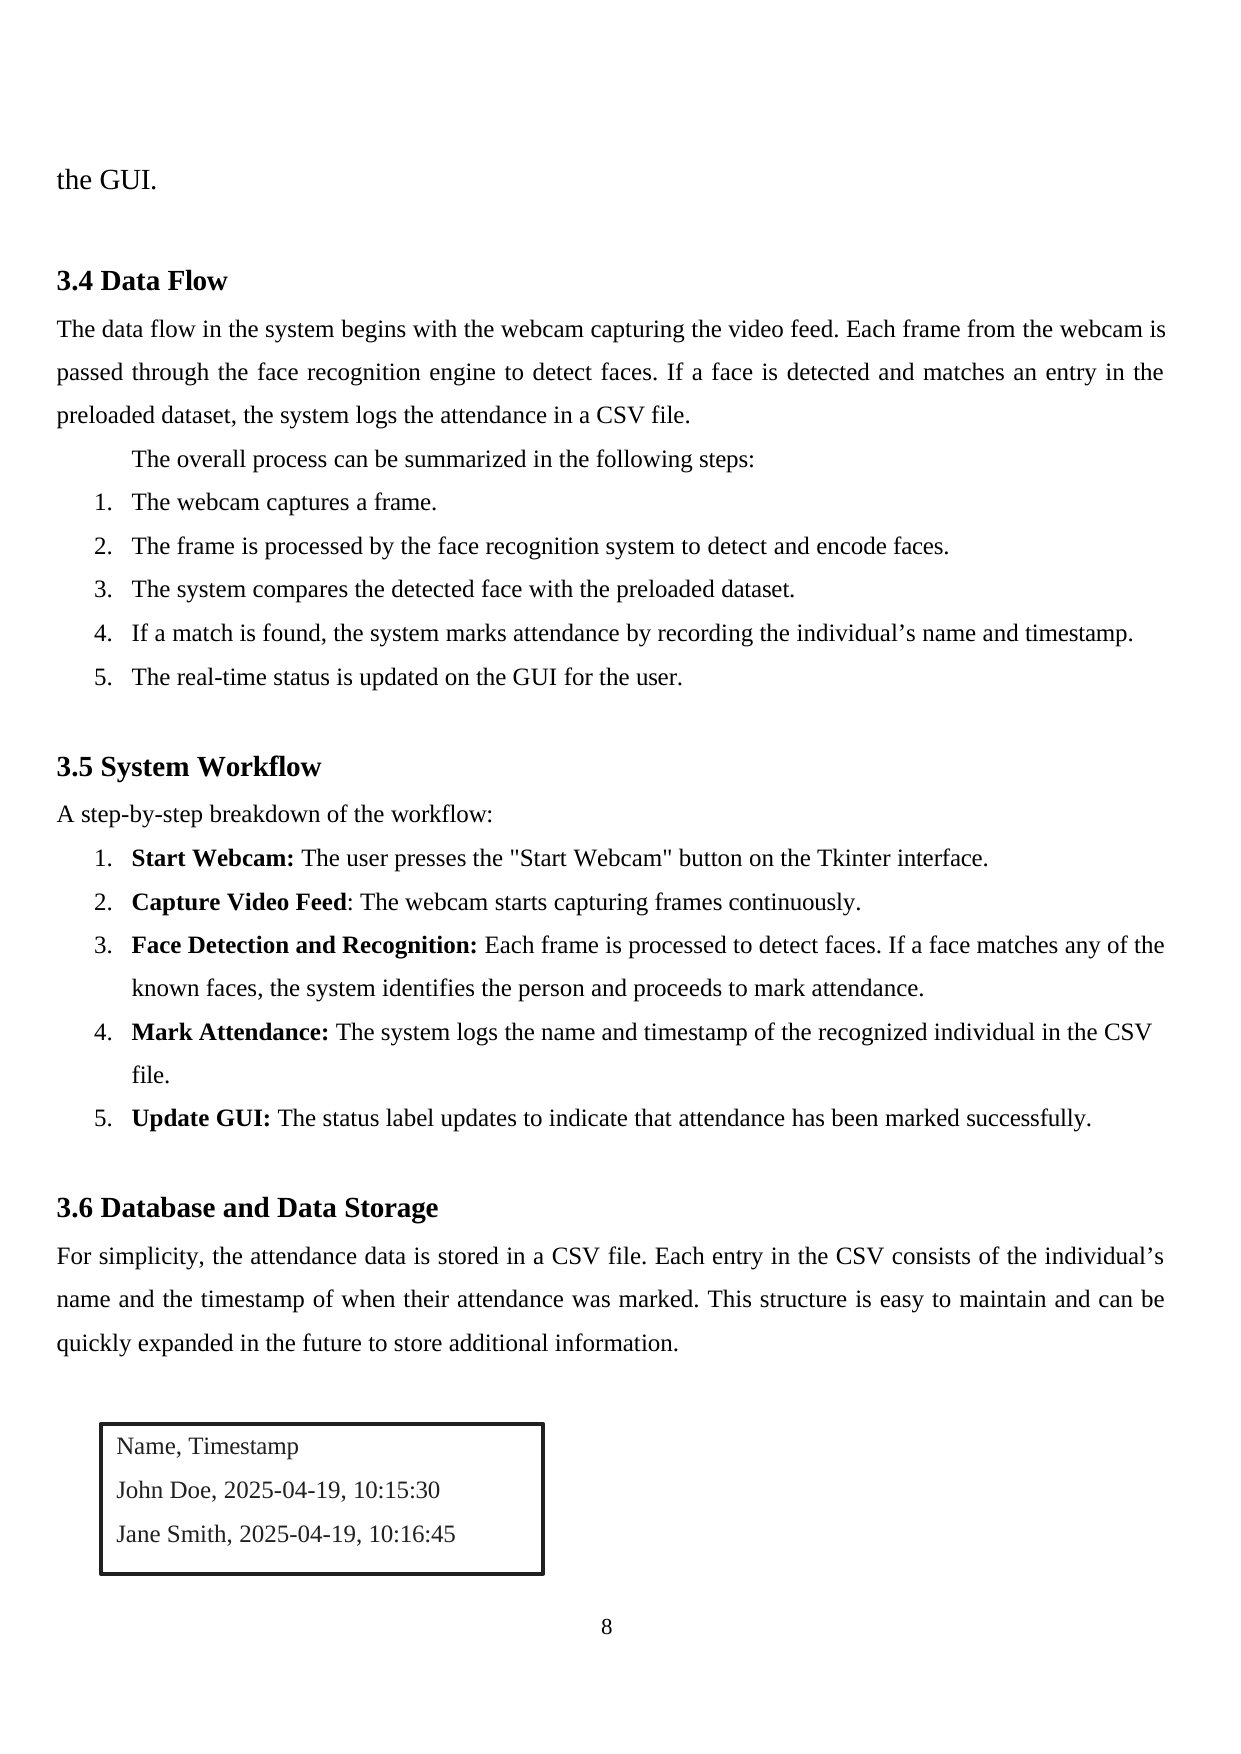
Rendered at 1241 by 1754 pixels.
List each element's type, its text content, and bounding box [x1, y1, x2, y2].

list Start Webcam: The user presses the "Start Webcam" button on the Tkinter interface. [94, 843, 1186, 872]
subtitle Database and Data Storage [56, 1191, 1186, 1224]
list The webcam captures a frame. [94, 487, 1186, 516]
subtitle Data Flow [56, 263, 1186, 297]
list The system compares the detected face with the preloaded dataset. [94, 574, 1186, 603]
list Capture Video Feed: The webcam starts capturing frames continuously. [94, 887, 1186, 915]
list If a match is found, the system marks attendance by recording the individual’s name and timestamp. [94, 618, 1186, 647]
subtitle System Workflow [56, 749, 1186, 783]
list The real-time status is updated on the GUI for the user. [94, 662, 1186, 691]
text The overall process can be summarized in the following steps: [131, 444, 1186, 473]
text A step-by-step breakdown of the workflow: [56, 799, 1186, 828]
text The data flow in the system begins with the webcam capturing the video feed. Each frame from the webcam is passed through the face recognition engine to detect faces. If a face is detected and matches an entry in the preloaded dataset, the system logs the attendance in a CSV file. [56, 314, 1167, 429]
list Update GUI: The status label updates to indicate that attendance has been marked successfully. [94, 1103, 1186, 1132]
list Mark Attendance: The system logs the name and timestamp of the recognized individual in the CSV file. [94, 1017, 1167, 1089]
list The frame is processed by the face recognition system to detect and encode faces. [94, 531, 1186, 559]
text the GUI. [56, 162, 1186, 195]
list Face Detection and Recognition: Each frame is processed to detect faces. If a face matches any of the known faces, the system identifies the person and proceeds to mark attendance. [94, 930, 1167, 1002]
text For simplicity, the attendance data is stored in a CSV file. Each entry in the CSV consists of the individual’s name and the timestamp of when their attendance was marked. This structure is easy to maintain and can be quickly expanded in the future to store additional information. [56, 1241, 1167, 1356]
